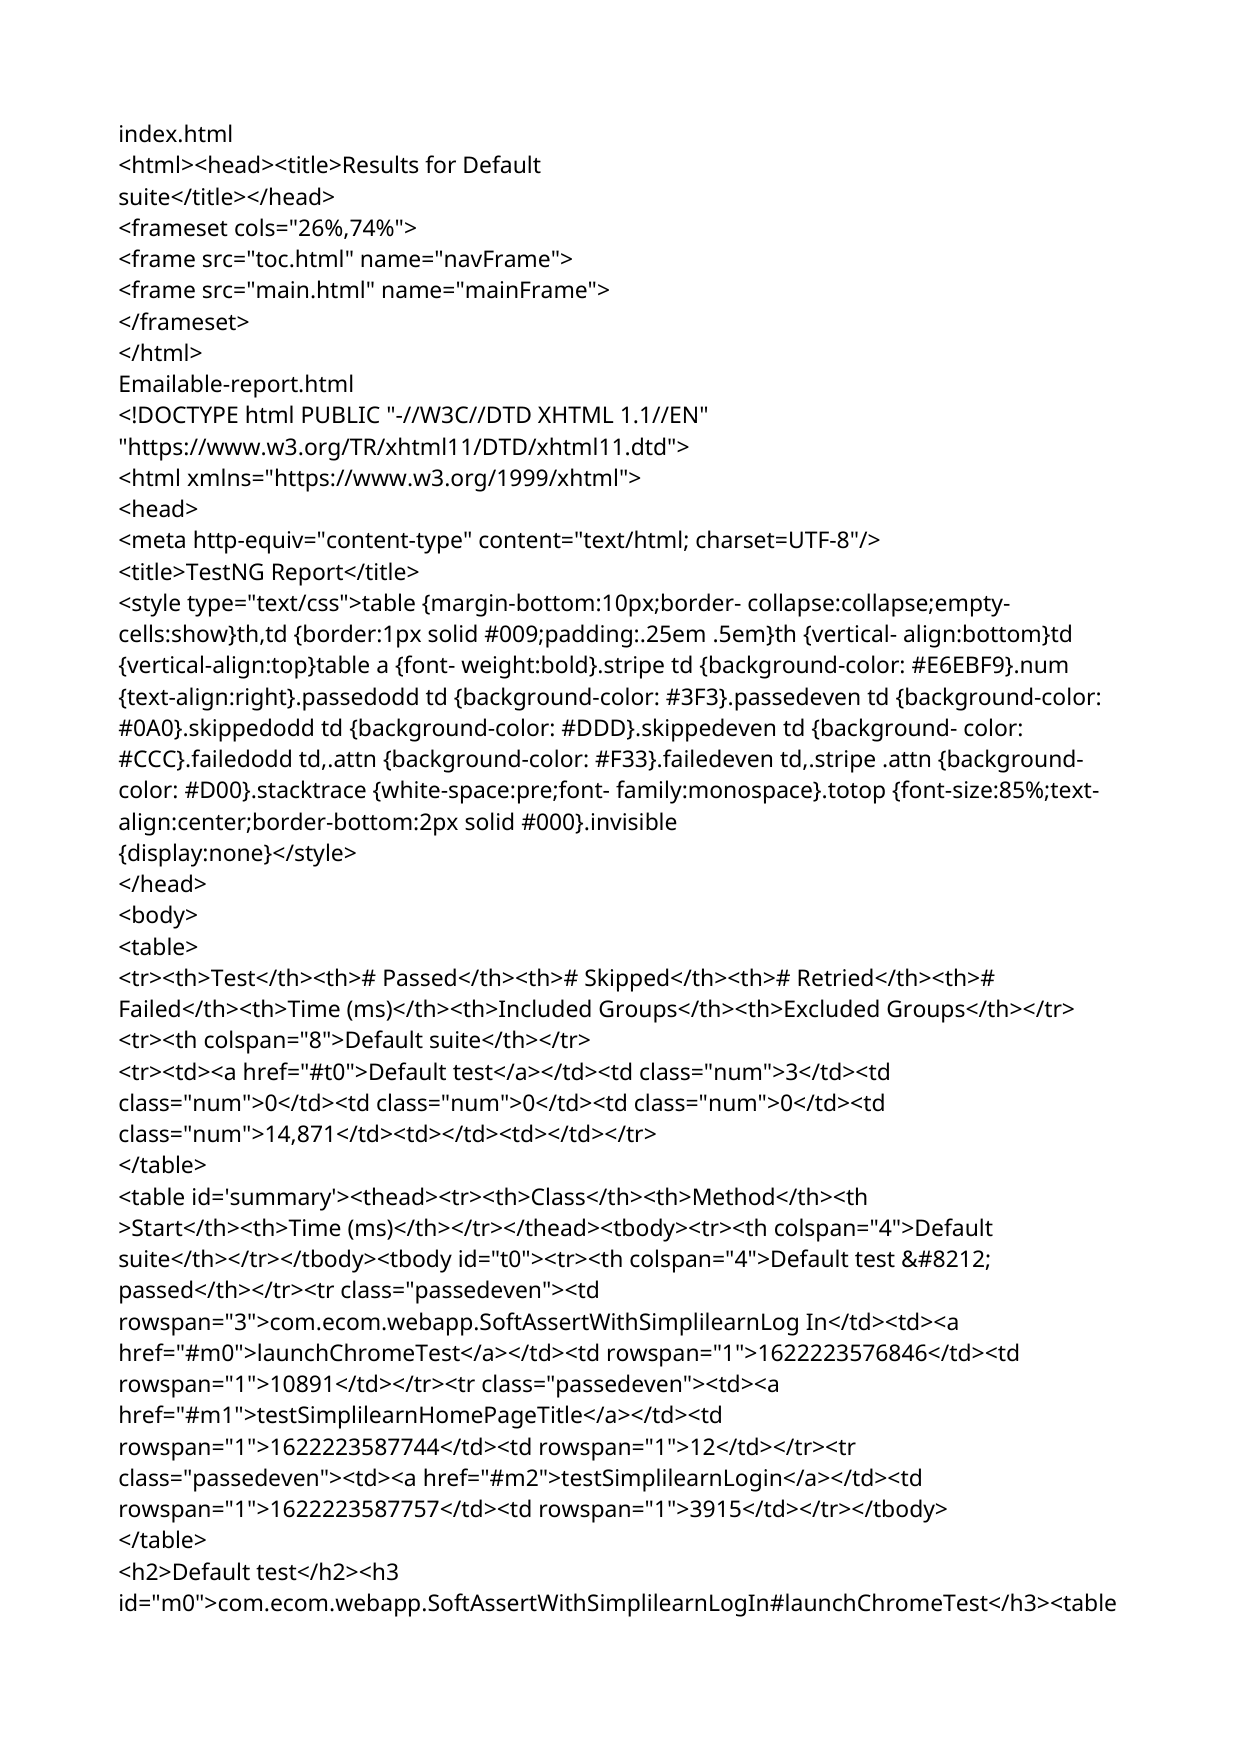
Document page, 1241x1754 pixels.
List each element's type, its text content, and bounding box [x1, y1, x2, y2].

text </table> [118, 1524, 1122, 1556]
text <tr><td><a href="#t0">Default test</a></td><td class="num">3</td><td class="num">0</td><td class="num">0</td><td class="num">0</td><td class="num">14,871</td><td></td><td></td></tr> [118, 1056, 1122, 1149]
text </frameset> [118, 306, 1122, 337]
text index.html [118, 118, 1122, 149]
text <body> [118, 899, 1122, 931]
text </table> [118, 1149, 1122, 1181]
text "https://www.w3.org/TR/xhtml11/DTD/xhtml11.dtd"> [118, 431, 1122, 462]
text </html> [118, 337, 1122, 368]
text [118, 1556, 1122, 1618]
text <!DOCTYPE html PUBLIC "-//W3C//DTD XHTML 1.1//EN" [118, 399, 1122, 431]
text <meta http-equiv="content-type" content="text/html; charset=UTF-8"/> [118, 524, 1122, 556]
text <head> [118, 493, 1122, 524]
text <frame src="main.html" name="mainFrame"> [118, 274, 1122, 306]
text </head> [118, 868, 1122, 899]
text <title>TestNG Report</title> [118, 556, 1122, 587]
text <table> [118, 931, 1122, 962]
text <frameset cols="26%,74%"> [118, 212, 1122, 243]
text <table id='summary'><thead><tr><th>Class</th><th>Method</th><th [118, 1181, 1122, 1212]
text <tr><th colspan="8">Default suite</th></tr> [118, 1024, 1122, 1056]
text <html><head><title>Results for Default [118, 149, 1122, 181]
text Emailable-report.html [118, 368, 1122, 399]
text {text-align:right}.passedodd td {background-color: #3F3}.passedeven td {background-color: #0A0}.skippedodd td {background-color: #DDD}.skippedeven td {background- color: #CCC}.failedodd td,.attn {background-color: #F33}.failedeven td,.stripe .attn {background-color: #D00}.stacktrace {white-space:pre;font- family:monospace}.totop {font-size:85%;text- [118, 681, 1122, 806]
text <tr><th>Test</th><th># Passed</th><th># Skipped</th><th># Retried</th><th># Failed</th><th>Time (ms)</th><th>Included Groups</th><th>Excluded Groups</th></tr> [118, 962, 1122, 1024]
text <frame src="toc.html" name="navFrame"> [118, 243, 1122, 274]
text <style type="text/css">table {margin-bottom:10px;border- collapse:collapse;empty-cells:show}th,td {border:1px solid #009;padding:.25em .5em}th {vertical- align:bottom}td {vertical-align:top}table a {font- weight:bold}.stripe td {background-color: #E6EBF9}.num [118, 587, 1122, 681]
text suite</title></head> [118, 181, 1122, 212]
text <html xmlns="https://www.w3.org/1999/xhtml"> [118, 462, 1122, 493]
text >Start</th><th>Time (ms)</th></tr></thead><tbody><tr><th colspan="4">Default suite</th></tr></tbody><tbody id="t0"><tr><th colspan="4">Default test &#8212; passed</th></tr><tr class="passedeven"><td rowspan="3">com.ecom.webapp.SoftAssertWithSimplilearnLog In</td><td><a href="#m0">launchChromeTest</a></td><td rowspan="1">1622223576846</td><td rowspan="1">10891</td></tr><tr class="passedeven"><td><a href="#m1">testSimplilearnHomePageTitle</a></td><td rowspan="1">1622223587744</td><td rowspan="1">12</td></tr><tr class="passedeven"><td><a href="#m2">testSimplilearnLogin</a></td><td rowspan="1">1622223587757</td><td rowspan="1">3915</td></tr></tbody> [118, 1212, 1122, 1524]
text align:center;border-bottom:2px solid #000}.invisible [118, 806, 1122, 837]
text {display:none}</style> [118, 837, 1122, 868]
